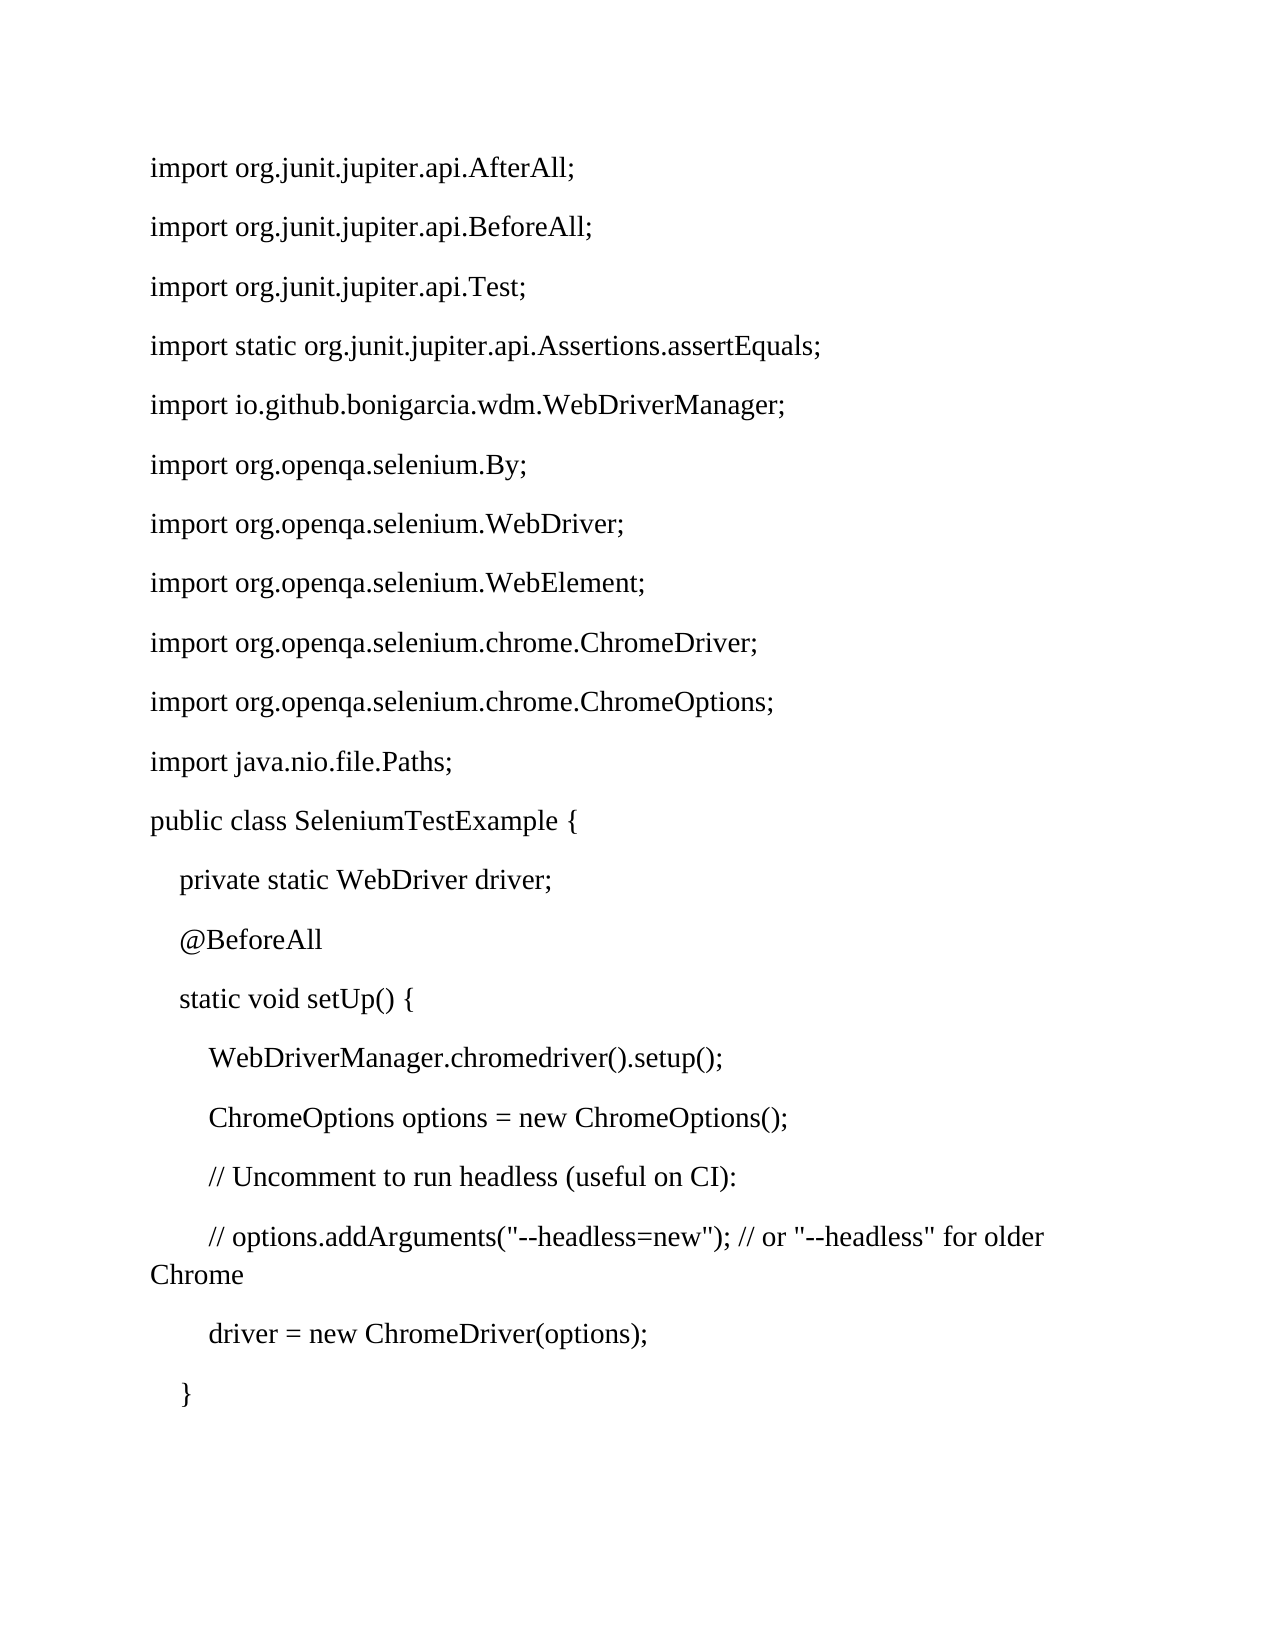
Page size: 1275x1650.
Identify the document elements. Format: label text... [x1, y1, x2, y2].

text @BeforeAll [150, 922, 1125, 955]
text import io.github.bonigarcia.wdm.WebDriverManager; [150, 387, 1125, 421]
text import org.junit.jupiter.api.AfterAll; [150, 150, 1125, 183]
text import java.nio.file.Paths; [150, 744, 1125, 777]
text // options.addArguments("--headless=new"); // or "--headless" for older Chrome [150, 1219, 1125, 1291]
text WebDriverManager.chromedriver().setup(); [150, 1041, 1125, 1074]
text import org.junit.jupiter.api.Test; [150, 269, 1125, 302]
text import org.openqa.selenium.chrome.ChromeOptions; [150, 684, 1125, 718]
text import org.openqa.selenium.By; [150, 447, 1125, 480]
text ChromeOptions options = new ChromeOptions(); [150, 1100, 1125, 1133]
text // Uncomment to run headless (useful on CI): [150, 1159, 1125, 1193]
text static void setUp() { [150, 981, 1125, 1015]
text import org.junit.jupiter.api.BeforeAll; [150, 209, 1125, 243]
text import org.openqa.selenium.chrome.ChromeDriver; [150, 625, 1125, 658]
text private static WebDriver driver; [150, 862, 1125, 896]
text public class SeleniumTestExample { [150, 803, 1125, 837]
text } [150, 1376, 1125, 1409]
text driver = new ChromeDriver(options); [150, 1317, 1125, 1350]
text import static org.junit.jupiter.api.Assertions.assertEquals; [150, 328, 1125, 362]
text import org.openqa.selenium.WebDriver; [150, 506, 1125, 540]
text import org.openqa.selenium.WebElement; [150, 566, 1125, 599]
